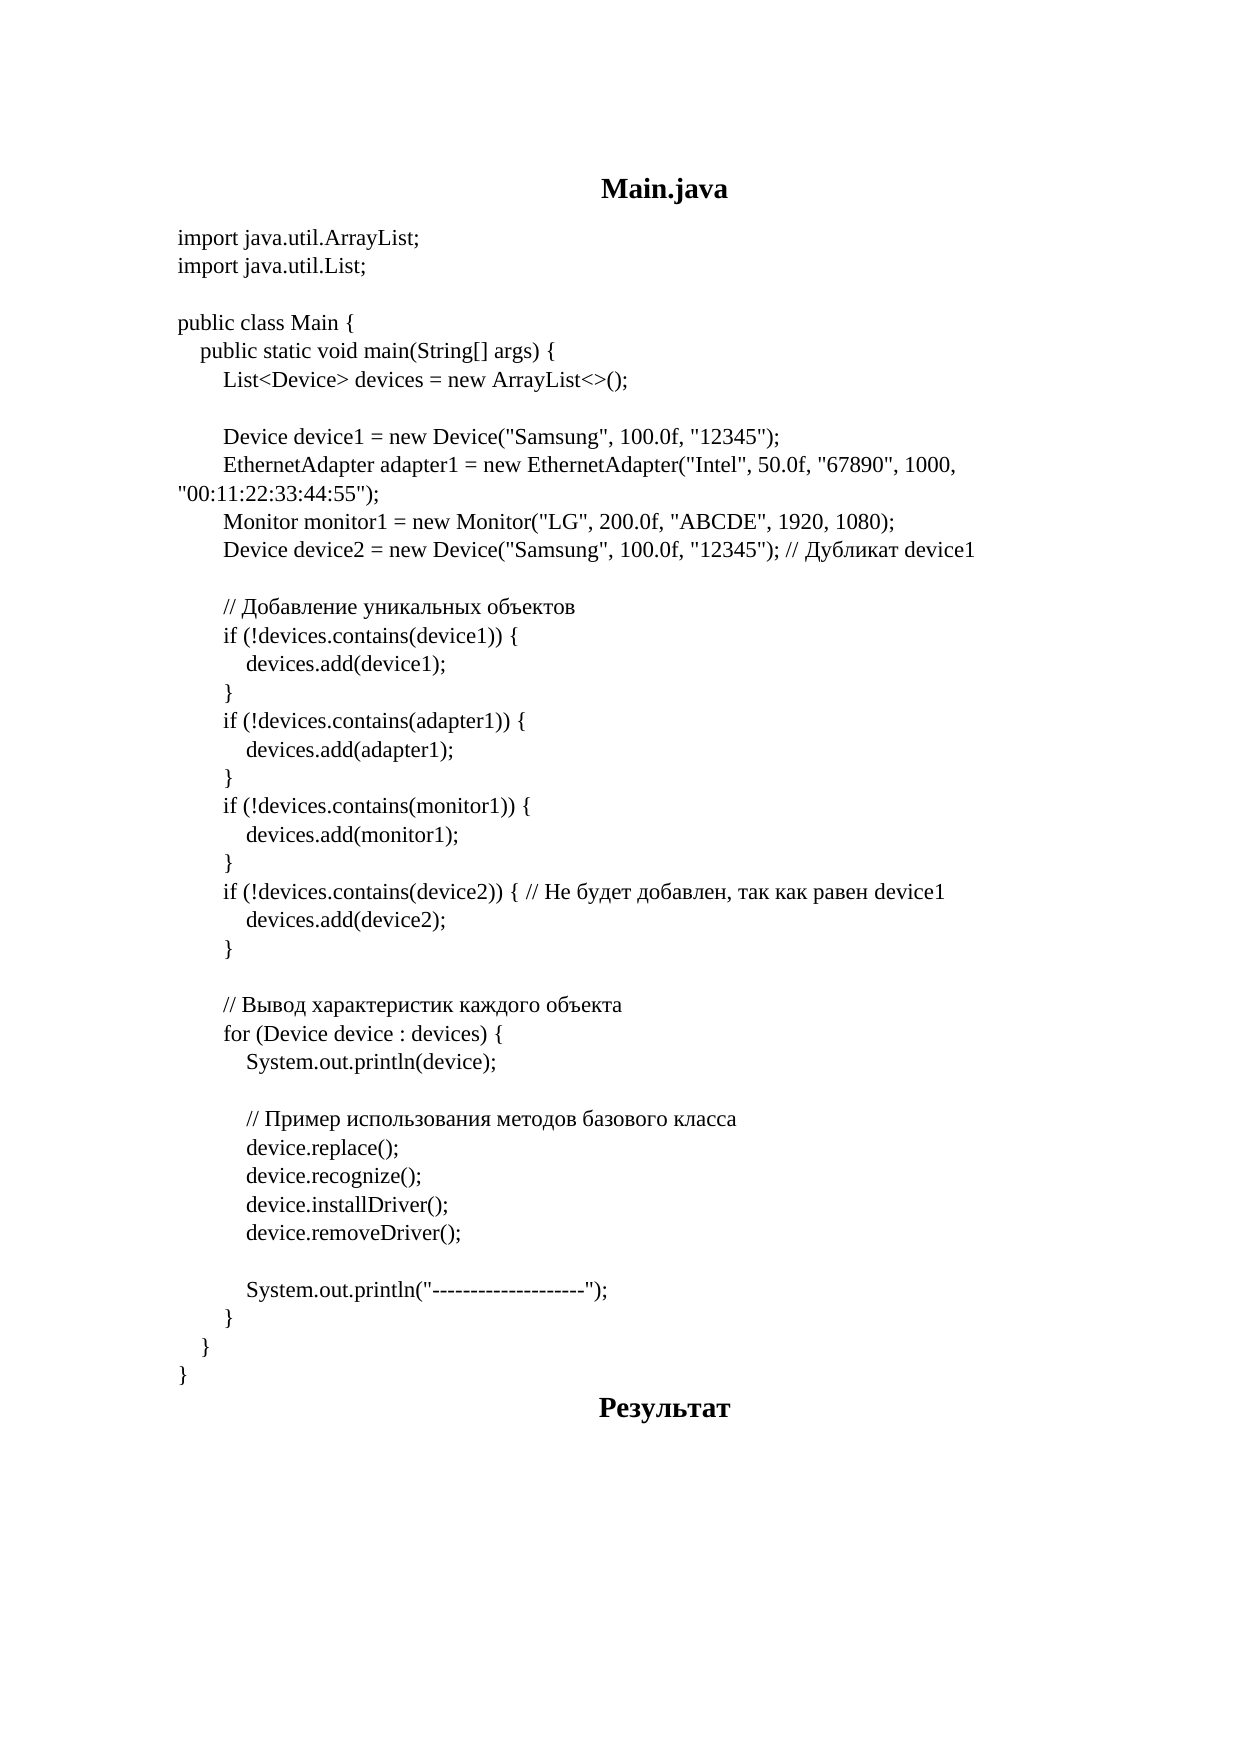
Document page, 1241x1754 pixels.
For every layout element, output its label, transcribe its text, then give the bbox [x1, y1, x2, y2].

text // Вывод характеристик каждого объекта [177, 992, 1152, 1018]
text if (!devices.contains(device1)) { [177, 622, 1152, 648]
text EthernetAdapter adapter1 = new EthernetAdapter("Intel", 50.0f, "67890", 1000, "00:11:22:33:44:55"); [177, 451, 1152, 506]
text device.recognize(); [177, 1162, 1152, 1188]
text if (!devices.contains(monitor1)) { [177, 792, 1152, 819]
text Device device2 = new Device("Samsung", 100.0f, "12345"); // Дубликат device1 [177, 537, 1152, 563]
text } [177, 1361, 1152, 1388]
text if (!devices.contains(adapter1)) { [177, 707, 1152, 733]
text devices.add(device1); [177, 650, 1152, 677]
text import java.util.List; [177, 252, 1152, 278]
text System.out.println("--------------------"); [177, 1276, 1152, 1302]
text } [177, 1333, 1152, 1359]
text Monitor monitor1 = new Monitor("LG", 200.0f, "ABCDE", 1920, 1080); [177, 508, 1152, 534]
text devices.add(monitor1); [177, 821, 1152, 847]
text } [177, 679, 1152, 705]
text // Пример использования методов базового класса [177, 1105, 1152, 1132]
text public static void main(String[] args) { [177, 337, 1152, 364]
text } [177, 849, 1152, 876]
text List<Device> devices = new ArrayList<>(); [177, 366, 1152, 392]
text public class Main { [177, 309, 1152, 335]
text device.replace(); [177, 1134, 1152, 1160]
text device.installDriver(); [177, 1191, 1152, 1217]
text devices.add(device2); [177, 906, 1152, 933]
text device.removeDriver(); [177, 1219, 1152, 1245]
text } [177, 1304, 1152, 1331]
text } [177, 764, 1152, 790]
text System.out.println(device); [177, 1048, 1152, 1075]
text for (Device device : devices) { [177, 1020, 1152, 1046]
text if (!devices.contains(device2)) { // Не будет добавлен, так как равен device1 [177, 878, 1152, 904]
text devices.add(adapter1); [177, 736, 1152, 762]
text Результат [177, 1390, 1152, 1423]
text Device device1 = new Device("Samsung", 100.0f, "12345"); [177, 423, 1152, 449]
text } [177, 935, 1152, 961]
text Main.java [177, 171, 1152, 204]
text import java.util.ArrayList; [177, 224, 1152, 250]
text // Добавление уникальных объектов [177, 593, 1152, 620]
